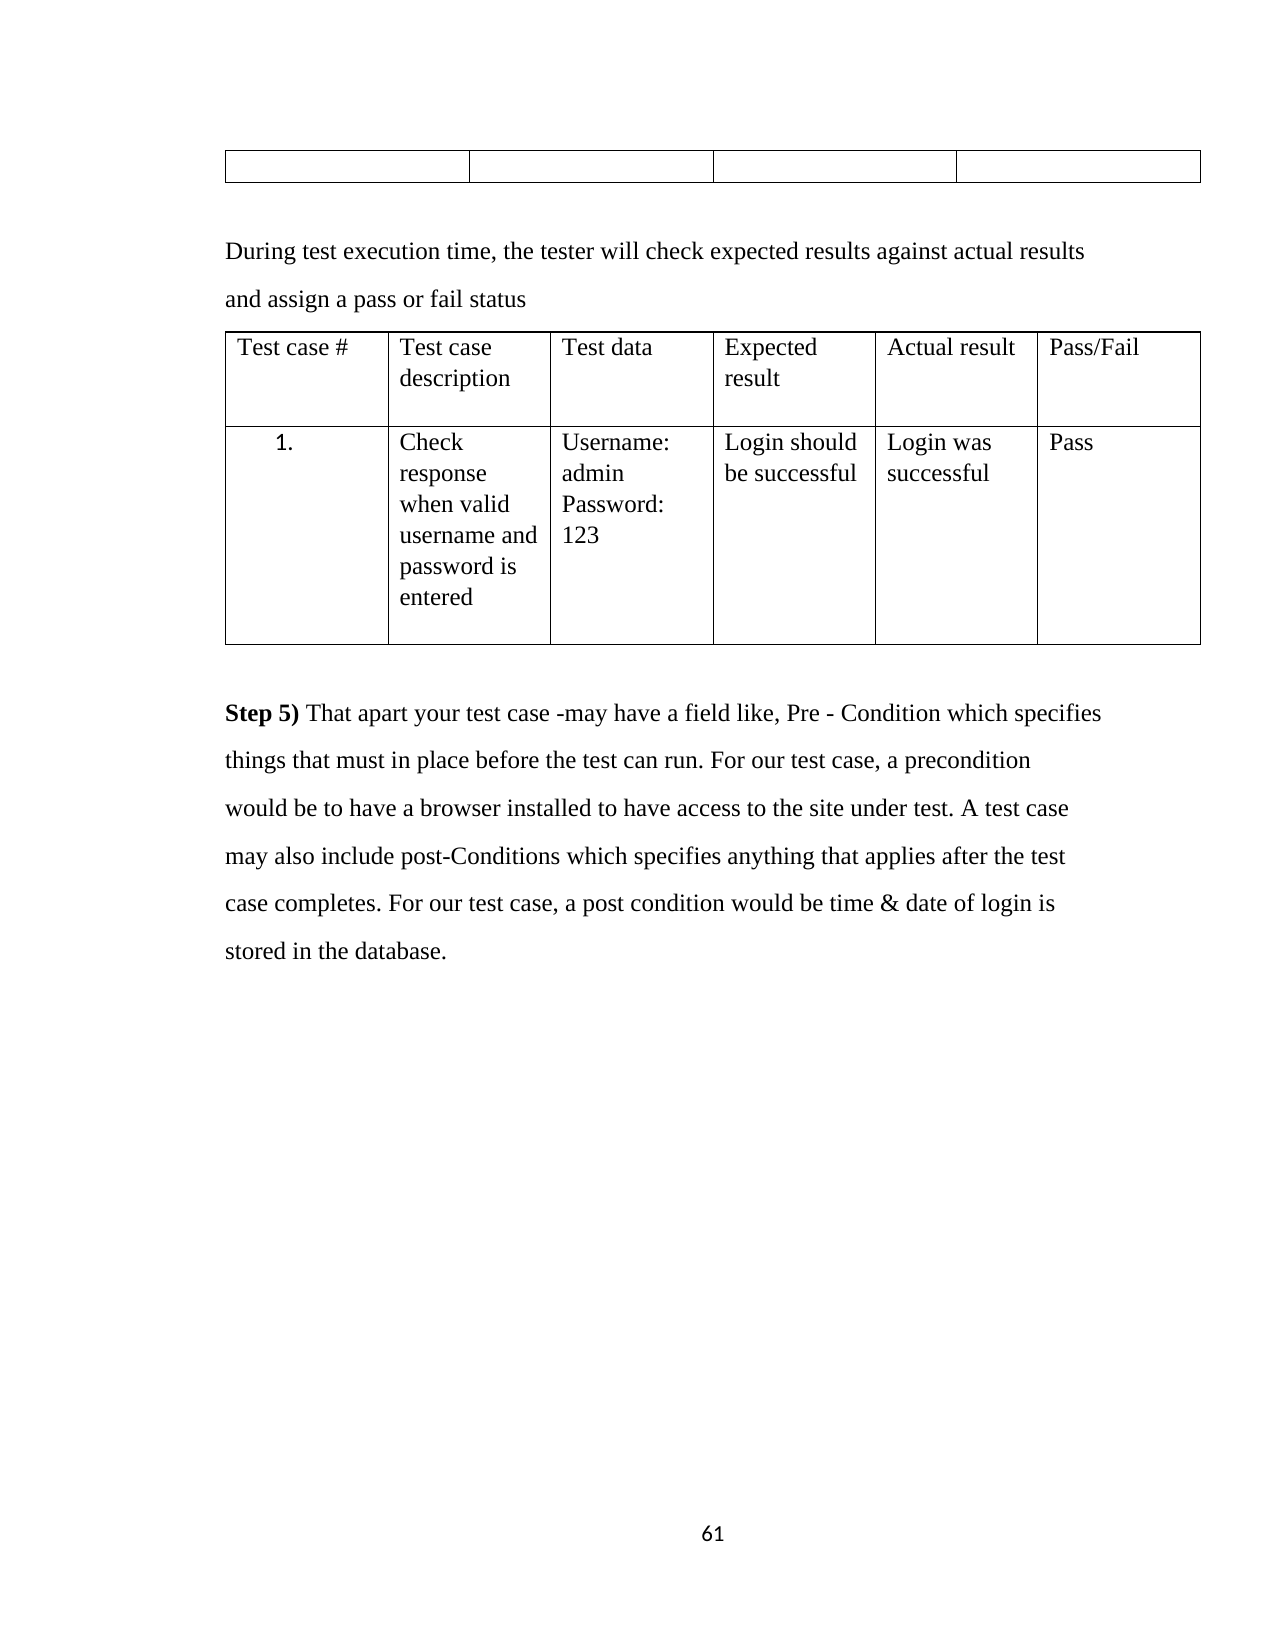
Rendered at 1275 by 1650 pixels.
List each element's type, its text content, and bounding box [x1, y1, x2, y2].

table_header Expected result [714, 333, 875, 426]
text Step 5) That apart your test case -may have a field like, Pre - Condition which specifies [225, 698, 1125, 726]
table_header Pass/Fail [1038, 333, 1200, 426]
table_cell Login should be successful [714, 427, 875, 644]
text would be to have a browser installed to have access to the site under test. A test case [225, 793, 1125, 822]
text may also include post-Conditions which specifies anything that applies after the test [225, 841, 1125, 869]
text stored in the database. [225, 936, 1125, 965]
text things that must in place before the test can run. For our test case, a precondition [225, 745, 1125, 774]
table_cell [957, 151, 1200, 182]
text During test execution time, the tester will check expected results against actual results [225, 236, 1125, 265]
table_header Actual result [876, 333, 1037, 426]
text and assign a pass or fail status [225, 284, 1125, 312]
table_cell Check response when valid username and password is entered [389, 427, 550, 644]
table_cell Pass [1038, 427, 1200, 644]
table_header Test data [551, 333, 713, 426]
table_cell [470, 151, 713, 182]
table_header Test case # [226, 333, 388, 426]
table_cell Login was successful [876, 427, 1037, 644]
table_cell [714, 151, 956, 182]
table_cell Username: admin Password: 123 [551, 427, 713, 644]
table_cell [226, 151, 469, 182]
table_cell [226, 427, 388, 644]
table_header Test case description [389, 333, 550, 426]
text case completes. For our test case, a post condition would be time & date of login is [225, 888, 1125, 917]
